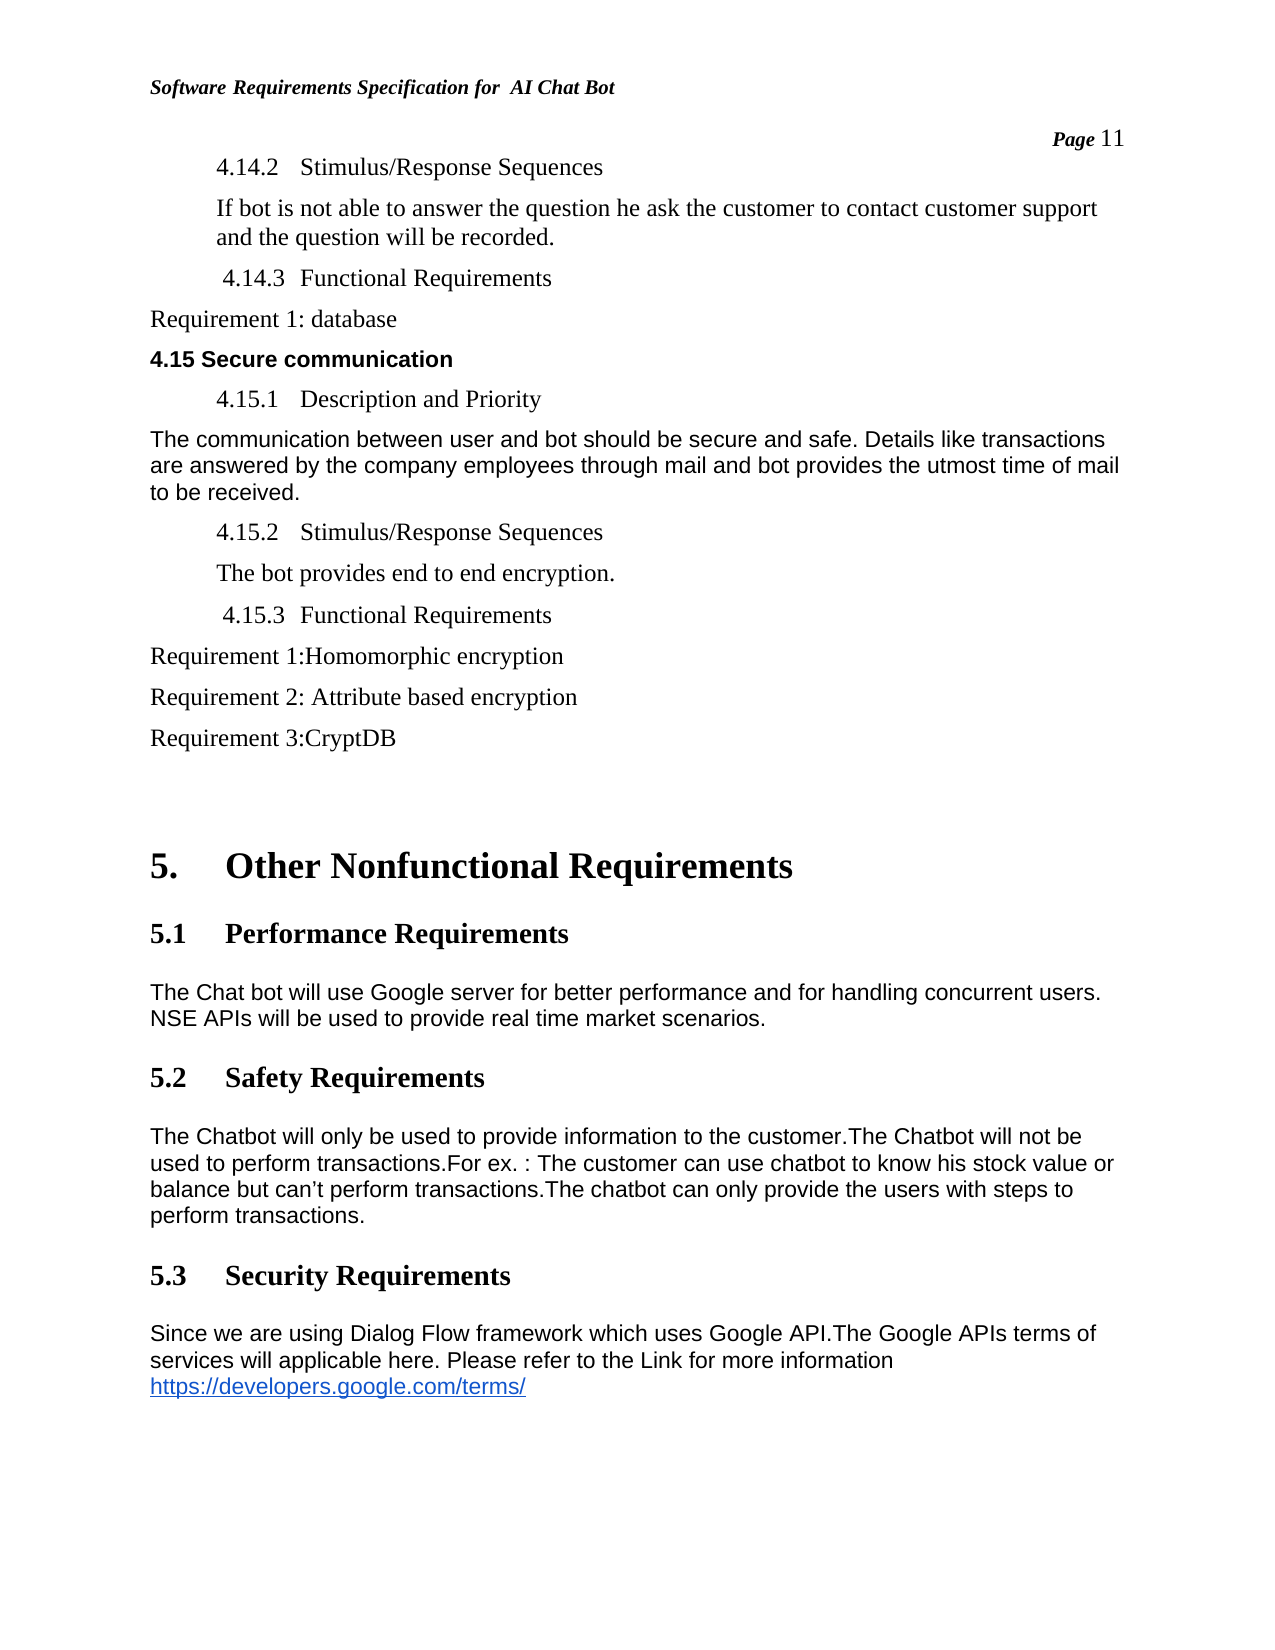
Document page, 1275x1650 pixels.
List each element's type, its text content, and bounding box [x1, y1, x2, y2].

text 4.14.2 Stimulus/Response Sequences [216, 152, 1125, 181]
text Requirement 1:Homomorphic encryption [150, 641, 1125, 670]
text Requirement 2: Attribute based encryption [150, 682, 1125, 711]
text 4.15.1 Description and Priority [216, 384, 1125, 413]
subtitle Safety Requirements [150, 1060, 1125, 1094]
text 4.15.3 Functional Requirements [216, 600, 1125, 628]
text 4.14.3 Functional Requirements [216, 263, 1125, 292]
text The Chat bot will use Google server for better performance and for handling concurrent users. NSE APIs will be used to provide real time market scenarios. [150, 978, 1125, 1031]
text Requirement 3:CryptDB [150, 723, 1125, 752]
subtitle Performance Requirements [150, 916, 1125, 949]
text The communication between user and bot should be secure and safe. Details like transactions are answered by the company employees through mail and bot provides the utmost time of mail to be received. [150, 426, 1125, 505]
text Requirement 1: database [150, 304, 1125, 333]
text The bot provides end to end encryption. [216, 558, 1125, 587]
text Since we are using Dialog Flow framework which uses Google API.The Google APIs terms of services will applicable here. Please refer to the Link for more information https://developers.google.com/terms/ [150, 1320, 1125, 1399]
text 4.15 Secure communication [150, 346, 1125, 372]
text If bot is not able to answer the question he ask the customer to contact customer support and the question will be recorded. [216, 193, 1125, 251]
text 4.15.2 Stimulus/Response Sequences [216, 517, 1125, 546]
subtitle Security Requirements [150, 1258, 1125, 1291]
text The Chatbot will only be used to provide information to the customer.The Chatbot will not be used to perform transactions.For ex. : The customer can use chatbot to know his stock value or balance but can’t perform transactions.The chatbot can only provide the users with steps to perform transactions. [150, 1123, 1125, 1228]
subtitle Other Nonfunctional Requirements [150, 843, 1125, 887]
